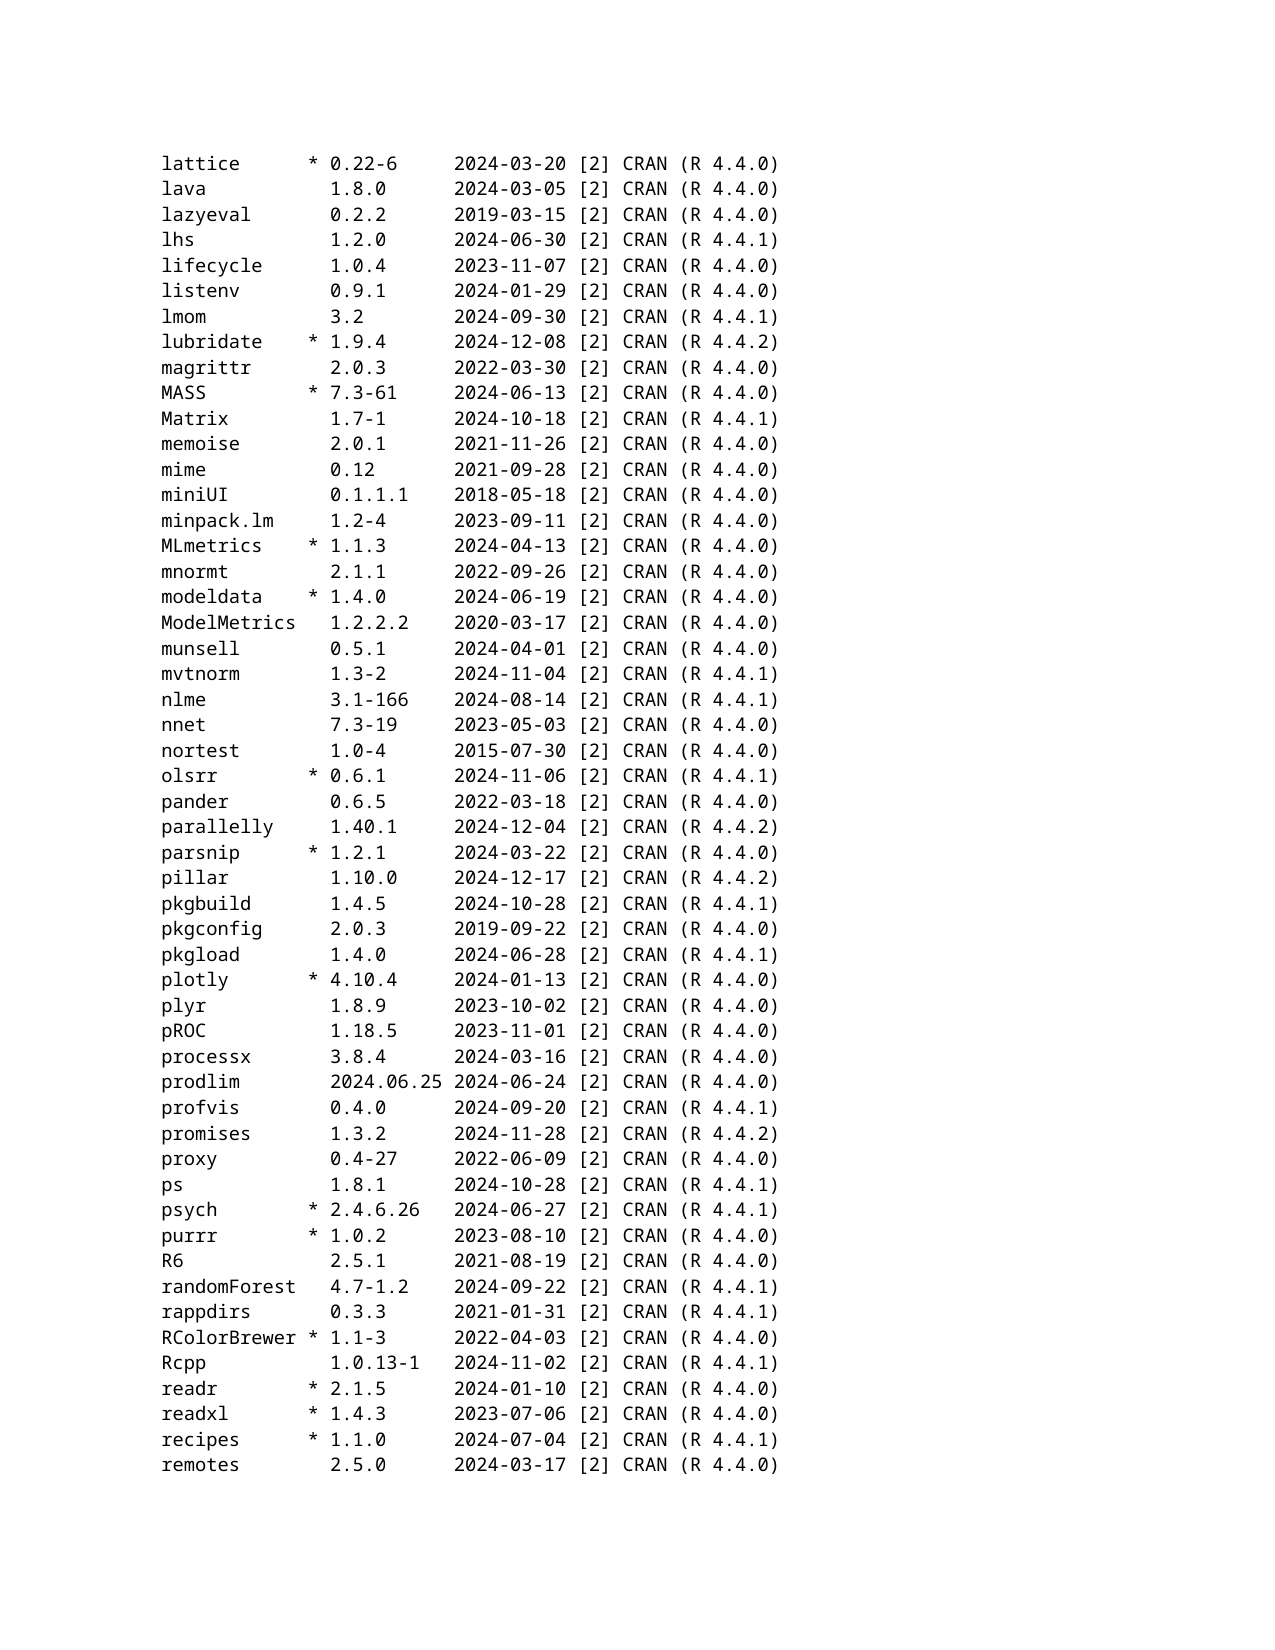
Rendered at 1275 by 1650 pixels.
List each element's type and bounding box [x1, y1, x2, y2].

text [150, 150, 1125, 1477]
